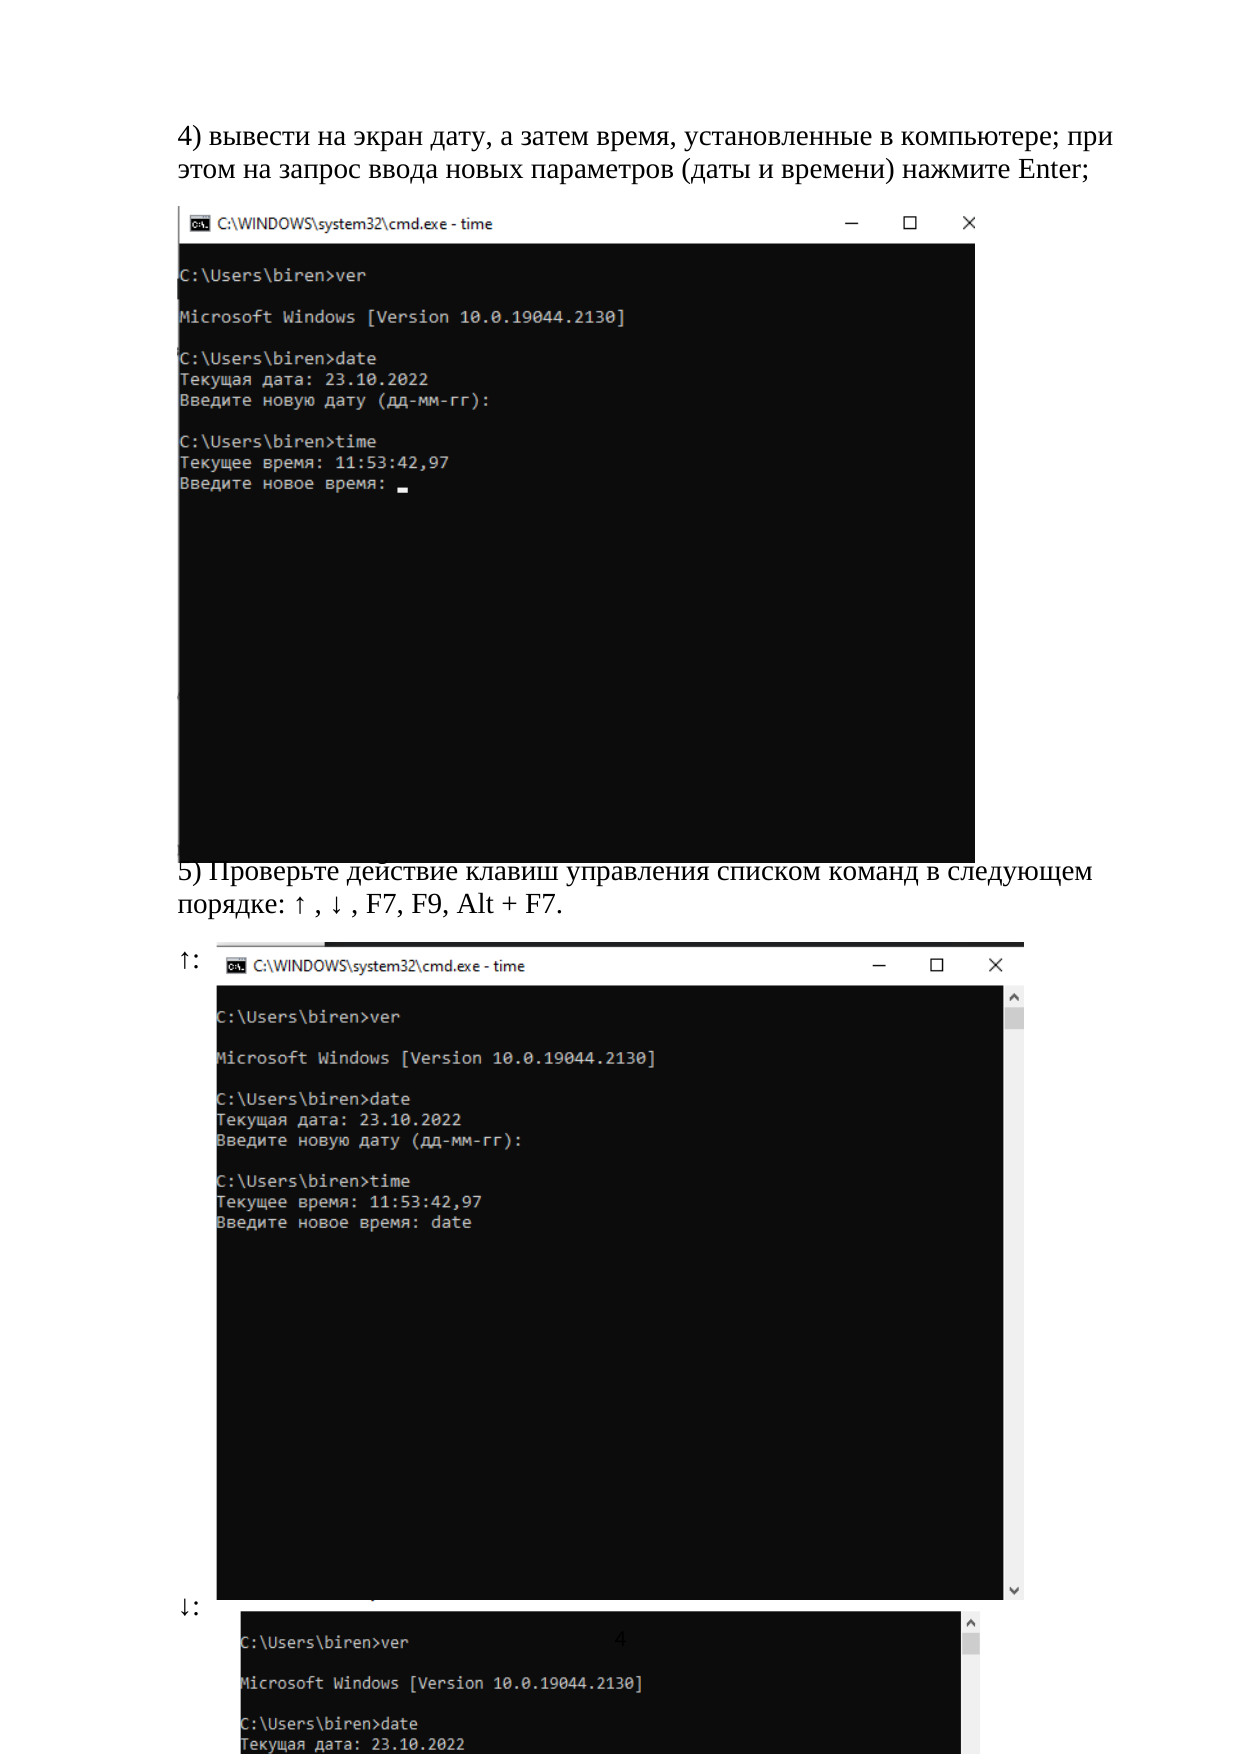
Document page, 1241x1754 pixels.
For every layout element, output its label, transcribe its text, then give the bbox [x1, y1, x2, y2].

picture [177, 206, 975, 853]
text 5) Проверьте действие клавиш управления списком команд в следующем порядке: ↑ , ↓ , F7, F9, Alt + F7. [177, 853, 1152, 920]
picture [240, 1621, 980, 1754]
text ↑: [177, 941, 1152, 974]
text ↓: [177, 1588, 1152, 1621]
text 4) вывести на экран дату, а затем время, установленные в компьютере; при этом на запрос ввода новых параметров (даты и времени) нажмите Enter; [177, 118, 1152, 185]
picture [216, 974, 1024, 1588]
